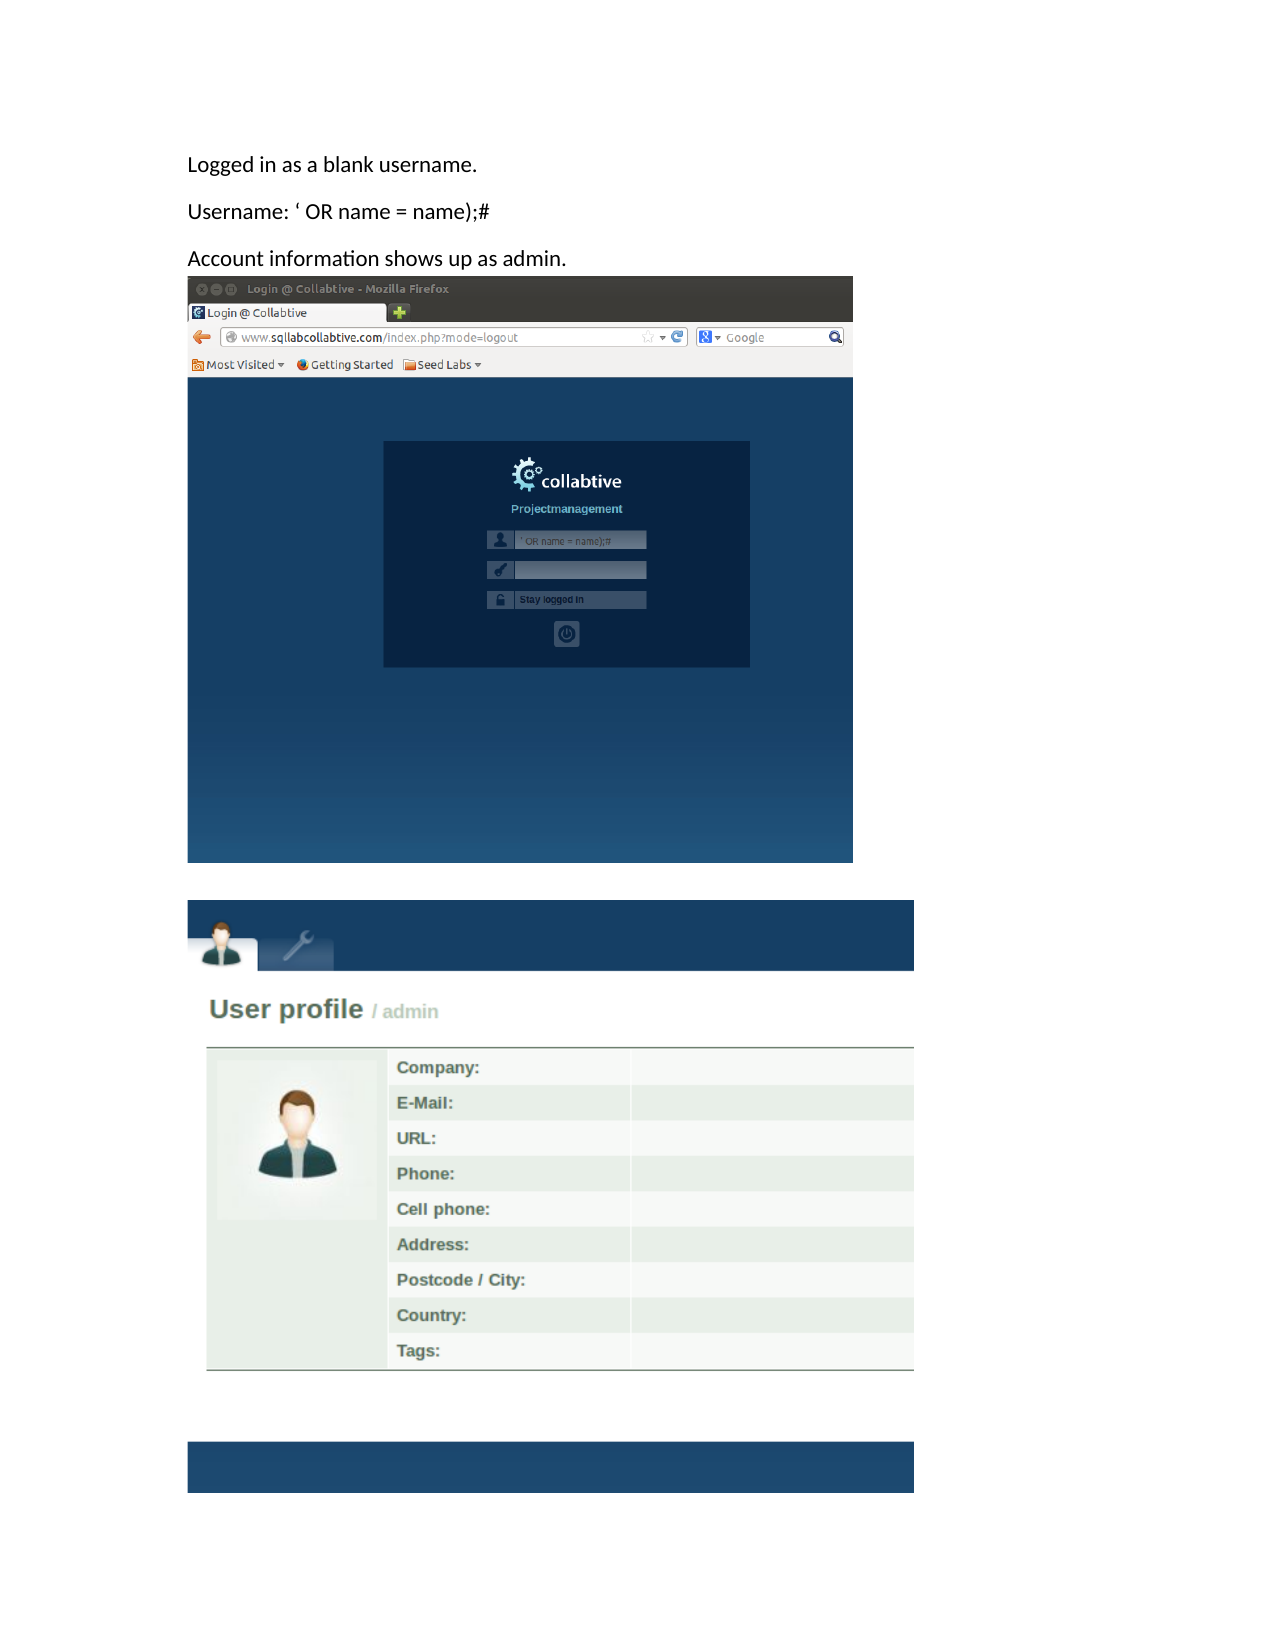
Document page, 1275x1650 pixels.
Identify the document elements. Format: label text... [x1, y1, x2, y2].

text Username: ‘ OR name = name);# [187, 197, 1087, 225]
text Account information shows up as admin. [187, 244, 1087, 272]
picture [187, 276, 853, 863]
picture [187, 900, 914, 1493]
text Logged in as a blank username. [187, 150, 1087, 178]
